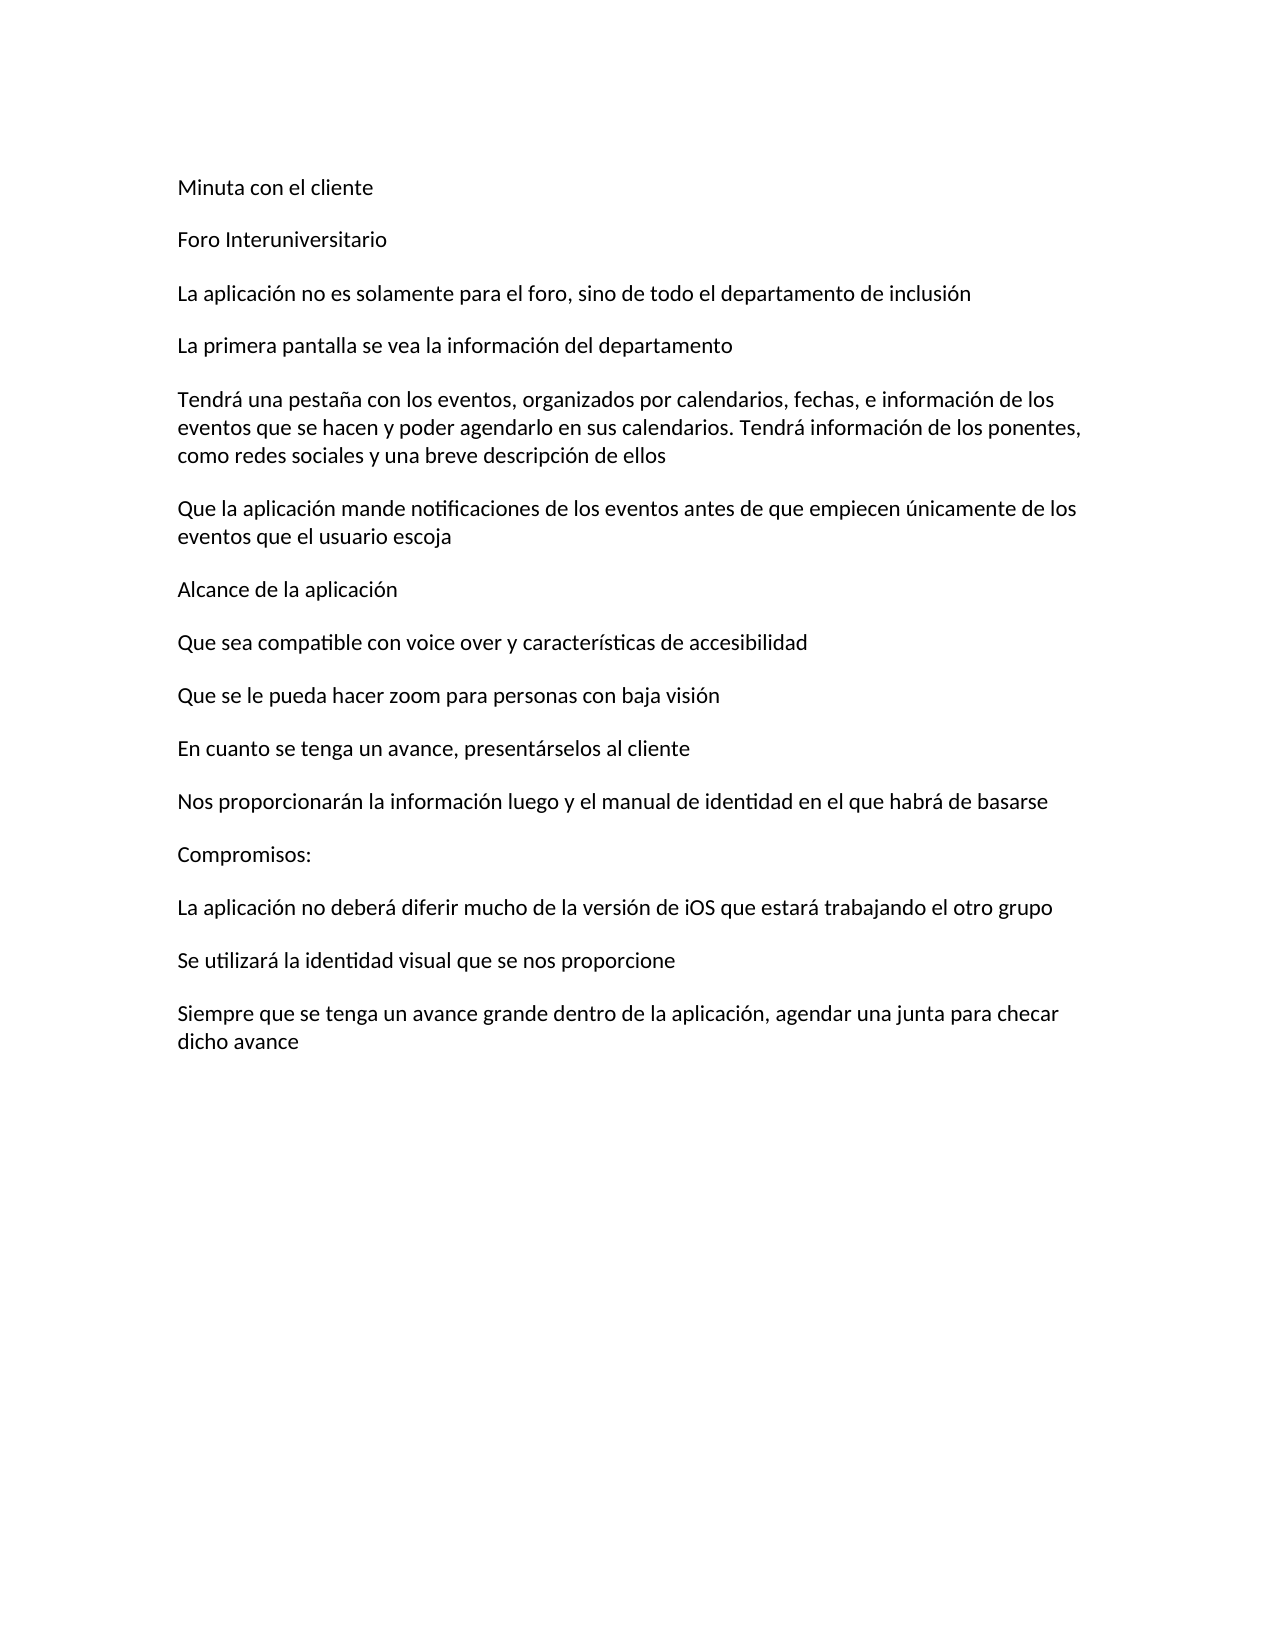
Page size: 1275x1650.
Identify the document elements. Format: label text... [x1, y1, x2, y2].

text La primera pantalla se vea la información del departamento [177, 332, 1098, 360]
text La aplicación no es solamente para el foro, sino de todo el departamento de inclusión [177, 279, 1098, 307]
text Que la aplicación mande notificaciones de los eventos antes de que empiecen únicamente de los eventos que el usuario escoja [177, 494, 1098, 550]
text Siempre que se tenga un avance grande dentro de la aplicación, agendar una junta para checar dicho avance [177, 999, 1098, 1055]
text Se utilizará la identidad visual que se nos proporcione [177, 946, 1098, 974]
text La aplicación no deberá diferir mucho de la versión de iOS que estará trabajando el otro grupo [177, 893, 1098, 921]
text Tendrá una pestaña con los eventos, organizados por calendarios, fechas, e información de los eventos que se hacen y poder agendarlo en sus calendarios. Tendrá información de los ponentes, como redes sociales y una breve descripción de ellos [177, 385, 1098, 469]
text Nos proporcionarán la información luego y el manual de identidad en el que habrá de basarse [177, 787, 1098, 815]
text Que sea compatible con voice over y características de accesibilidad [177, 628, 1098, 656]
text En cuanto se tenga un avance, presentárselos al cliente [177, 734, 1098, 762]
text Compromisos: [177, 840, 1098, 868]
text Alcance de la aplicación [177, 575, 1098, 603]
text Minuta con el cliente [177, 173, 1098, 201]
text Que se le pueda hacer zoom para personas con baja visión [177, 681, 1098, 709]
text Foro Interuniversitario [177, 226, 1098, 254]
